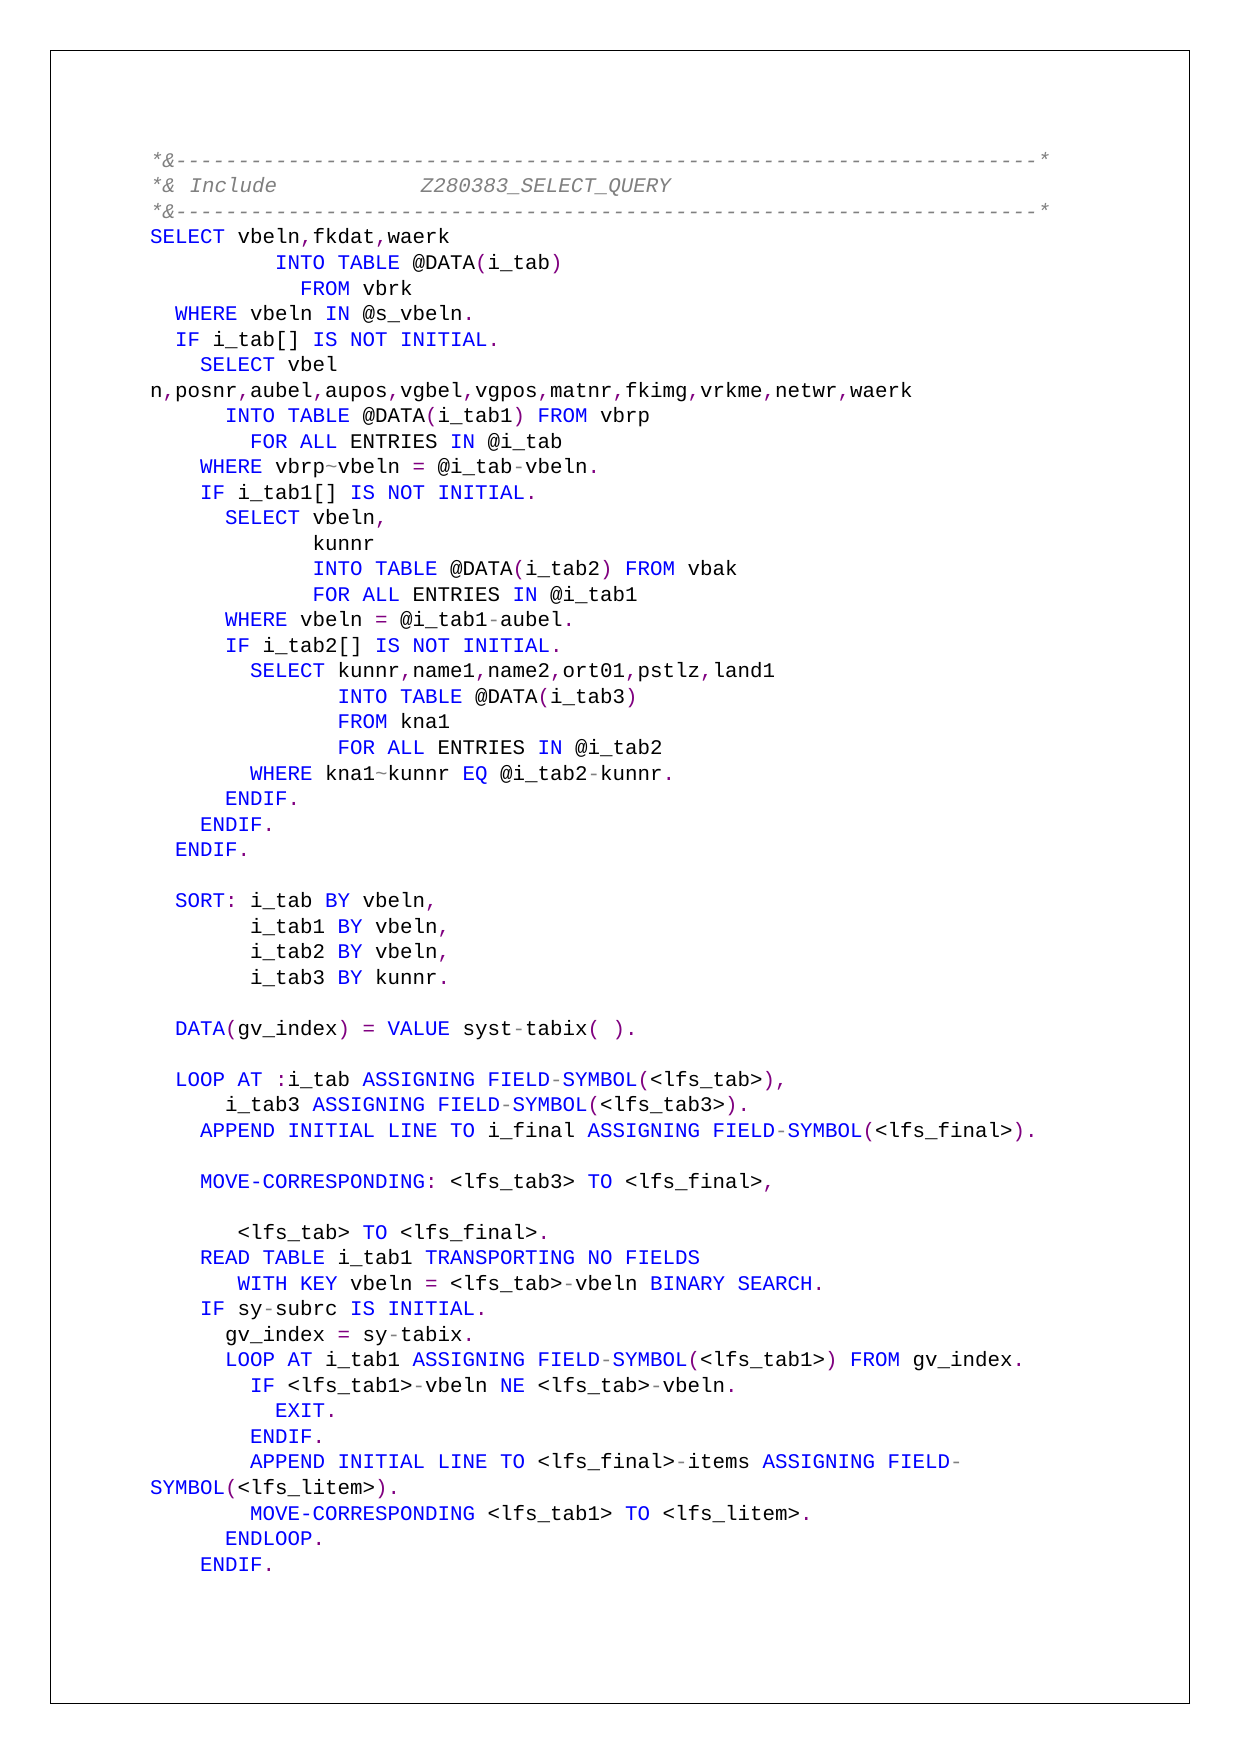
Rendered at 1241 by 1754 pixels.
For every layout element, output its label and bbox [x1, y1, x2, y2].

text [150, 150, 1090, 1577]
